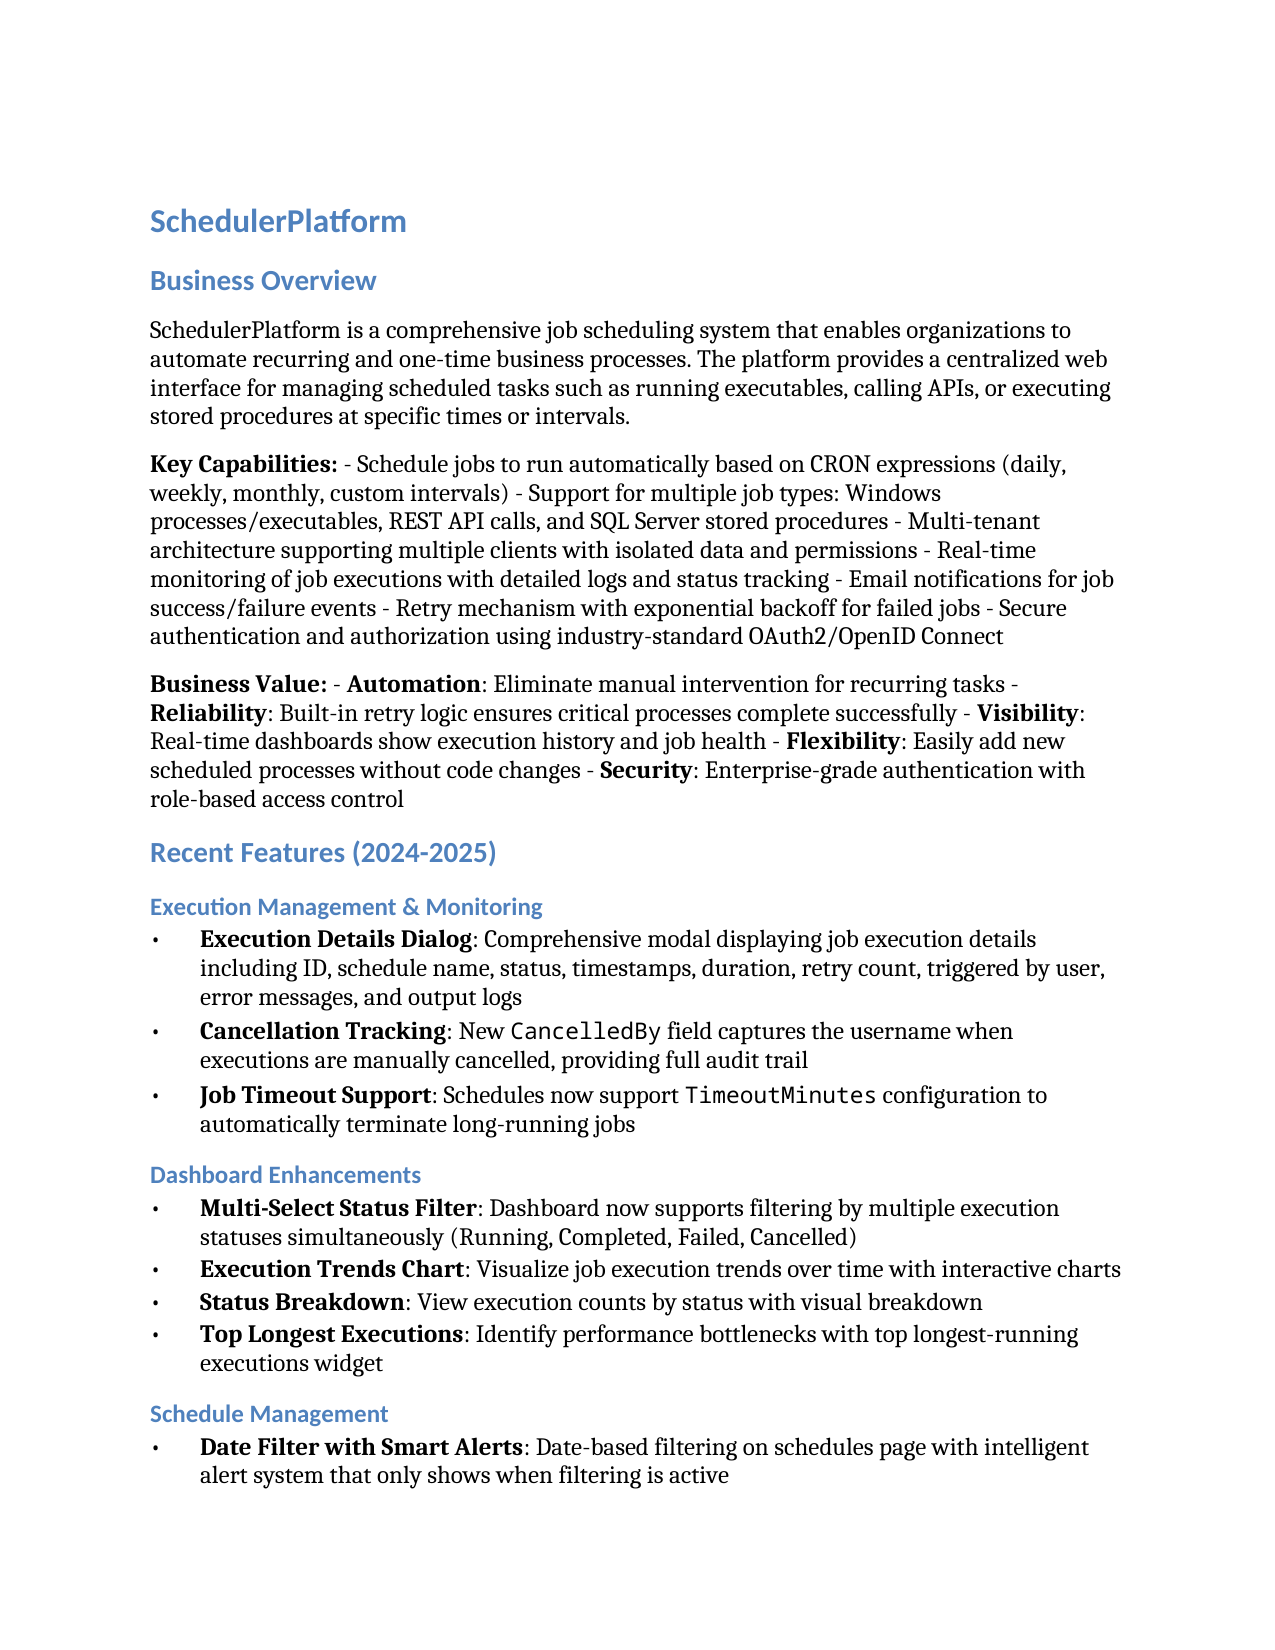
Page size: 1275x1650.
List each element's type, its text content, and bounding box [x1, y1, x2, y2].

text Business Value: - Automation: Eliminate manual intervention for recurring tasks - Reliability: Built-in retry logic ensures critical processes complete successfully - Visibility: Real-time dashboards show execution history and job health - Flexibility: Easily add new scheduled processes without code changes - Security: Enterprise-grade authentication with role-based access control [150, 670, 1125, 813]
list Multi-Select Status Filter: Dashboard now supports filtering by multiple execution statuses simultaneously (Running, Completed, Failed, Cancelled) [150, 1194, 1125, 1251]
subtitle Dashboard Enhancements [150, 1159, 1125, 1190]
subtitle Business Overview [150, 262, 1125, 297]
list Cancellation Tracking: New CancelledBy field captures the username when executions are manually cancelled, providing full audit trail [150, 1015, 1125, 1075]
list Status Breakdown: View execution counts by status with visual breakdown [150, 1288, 1125, 1316]
list Execution Details Dialog: Comprehensive modal displaying job execution details including ID, schedule name, status, timestamps, duration, retry count, triggered by user, error messages, and output logs [150, 925, 1125, 1011]
subtitle Schedule Management [150, 1398, 1125, 1429]
text SchedulerPlatform is a comprehensive job scheduling system that enables organizations to automate recurring and one-time business processes. The platform provides a centralized web interface for managing scheduled tasks such as running executables, calling APIs, or executing stored procedures at specific times or intervals. [150, 316, 1125, 431]
text Key Capabilities: - Schedule jobs to run automatically based on CRON expressions (daily, weekly, monthly, custom intervals) - Support for multiple job types: Windows processes/executables, REST API calls, and SQL Server stored procedures - Multi-tenant architecture supporting multiple clients with isolated data and permissions - Real-time monitoring of job executions with detailed logs and status tracking - Email notifications for job success/failure events - Retry mechanism with exponential backoff for failed jobs - Secure authentication and authorization using industry-standard OAuth2/OpenID Connect [150, 450, 1125, 651]
subtitle SchedulerPlatform [150, 200, 1125, 241]
list Date Filter with Smart Alerts: Date-based filtering on schedules page with intelligent alert system that only shows when filtering is active [150, 1433, 1125, 1490]
subtitle Execution Management & Monitoring [150, 891, 1125, 921]
subtitle Recent Features (2024-2025) [150, 834, 1125, 870]
list Top Longest Executions: Identify performance bottlenecks with top longest-running executions widget [150, 1320, 1125, 1378]
list Execution Trends Chart: Visualize job execution trends over time with interactive charts [150, 1255, 1125, 1284]
list Job Timeout Support: Schedules now support TimeoutMinutes configuration to automatically terminate long-running jobs [150, 1079, 1125, 1139]
